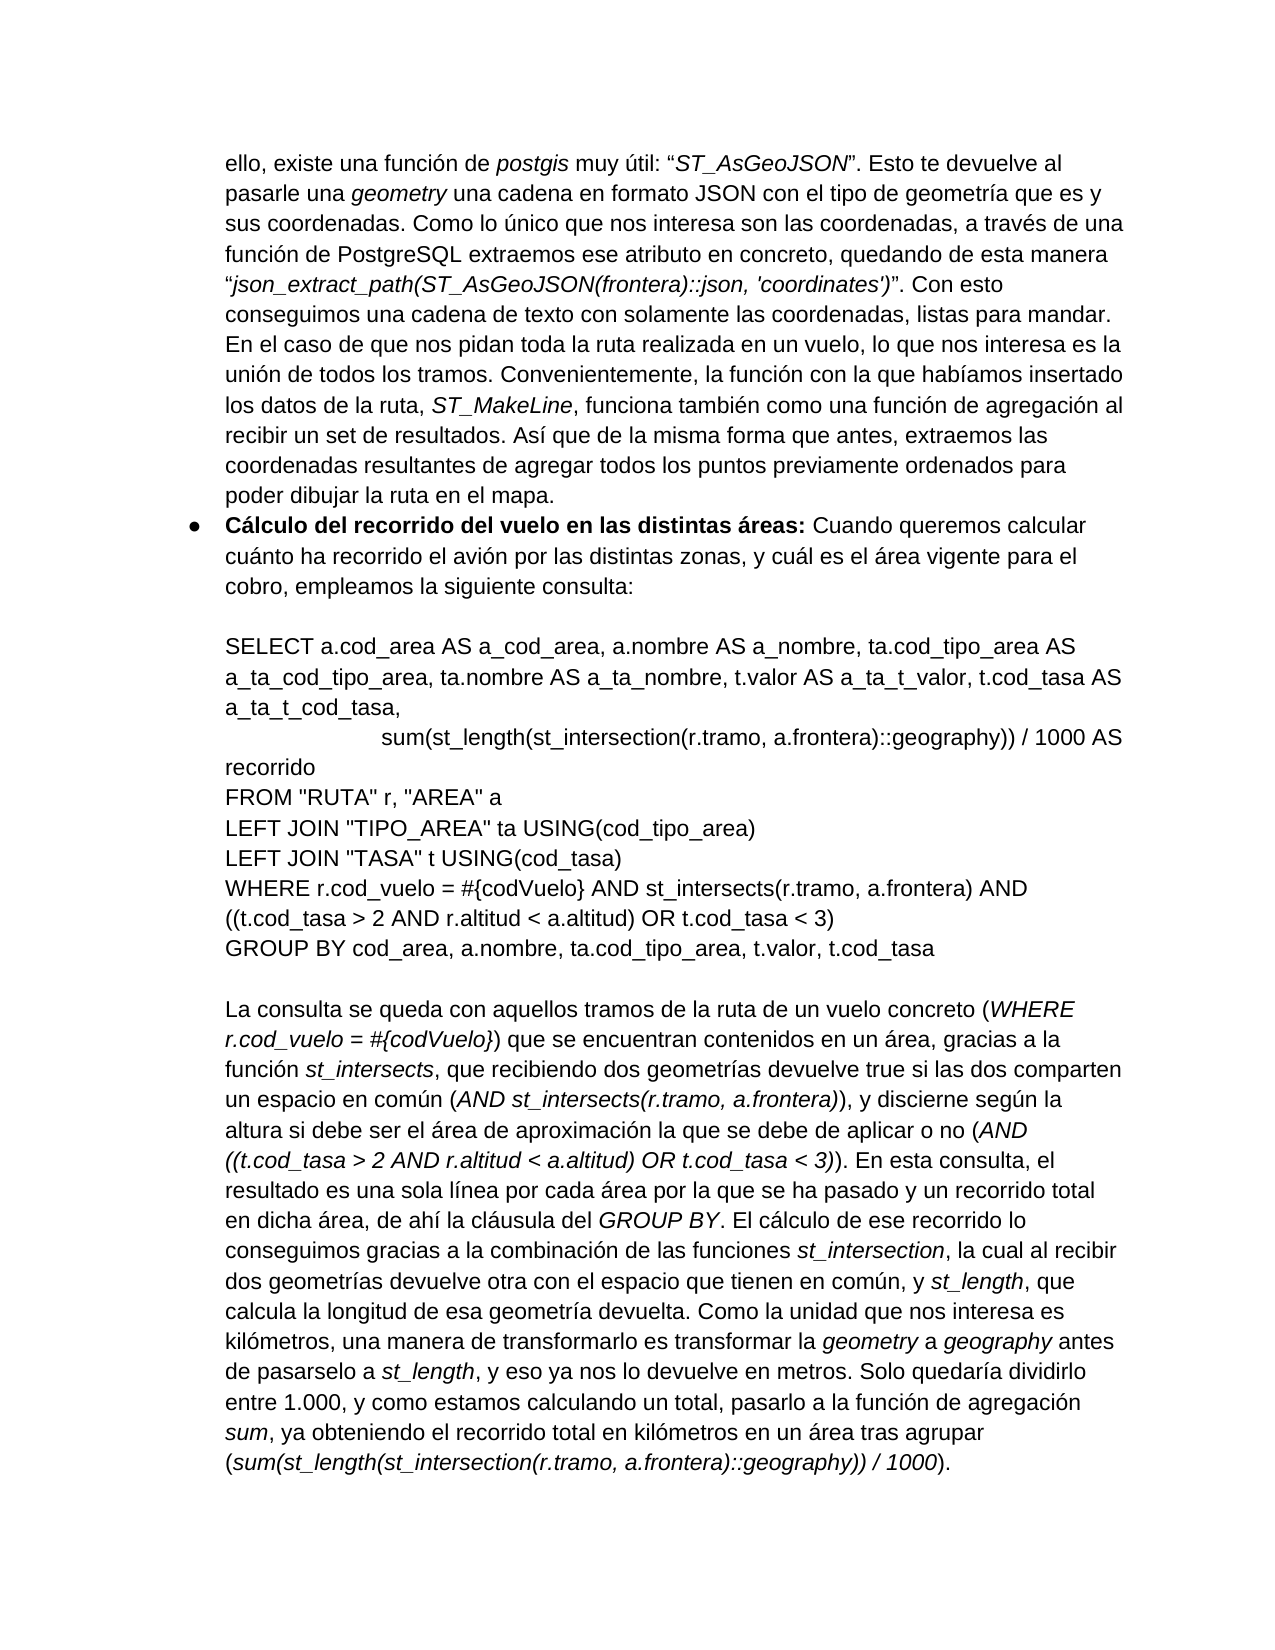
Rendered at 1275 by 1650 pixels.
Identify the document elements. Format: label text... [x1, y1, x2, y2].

text LEFT JOIN "TIPO_AREA" ta USING(cod_tipo_area) [225, 814, 1125, 841]
text SELECT a.cod_area AS a_cod_area, a.nombre AS a_nombre, ta.cod_tipo_area AS a_ta_cod_tipo_area, ta.nombre AS a_ta_nombre, t.valor AS a_ta_t_valor, t.cod_tasa AS a_ta_t_cod_tasa, [225, 633, 1125, 720]
text sum(st_length(st_intersection(r.tramo, a.frontera)::geography)) / 1000 AS recorrido [225, 724, 1125, 781]
text LEFT JOIN "TASA" t USING(cod_tasa) [225, 845, 1125, 871]
text La consulta se queda con aquellos tramos de la ruta de un vuelo concreto (WHERE r.cod_vuelo = #{codVuelo}) que se encuentran contenidos en un área, gracias a la función st_intersects, que recibiendo dos geometrías devuelve true si las dos comparten un espacio en común (AND st_intersects(r.tramo, a.frontera)), y discierne según la altura si debe ser el área de aproximación la que se debe de aplicar o no (AND ((t.cod_tasa > 2 AND r.altitud < a.altitud) OR t.cod_tasa < 3)). En esta consulta, el resultado es una sola línea por cada área por la que se ha pasado y un recorrido total en dicha área, de ahí la cláusula del GROUP BY. El cálculo de ese recorrido lo conseguimos gracias a la combinación de las funciones st_intersection, la cual al recibir dos geometrías devuelve otra con el espacio que tienen en común, y st_length, que calcula la longitud de esa geometría devuelta. Como la unidad que nos interesa es kilómetros, una manera de transformarlo es transformar la geometry a geography antes de pasarselo a st_length, y eso ya nos lo devuelve en metros. Solo quedaría dividirlo entre 1.000, y como estamos calculando un total, pasarlo a la función de agregación sum, ya obteniendo el recorrido total en kilómetros en un área tras agrupar (sum(st_length(st_intersection(r.tramo, a.frontera)::geography)) / 1000). [225, 996, 1125, 1475]
text GROUP BY cod_area, a.nombre, ta.cod_tipo_area, t.valor, t.cod_tasa [225, 935, 1125, 962]
list Cálculo del recorrido del vuelo en las distintas áreas: Cuando queremos calcular cuánto ha recorrido el avión por las distintas zonas, y cuál es el área vigente para el cobro, empleamos la siguiente consulta: [187, 512, 1125, 599]
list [187, 150, 1125, 509]
text FROM "RUTA" r, "AREA" a [225, 784, 1125, 811]
text WHERE r.cod_vuelo = #{codVuelo} AND st_intersects(r.tramo, a.frontera) AND ((t.cod_tasa > 2 AND r.altitud < a.altitud) OR t.cod_tasa < 3) [225, 875, 1125, 932]
